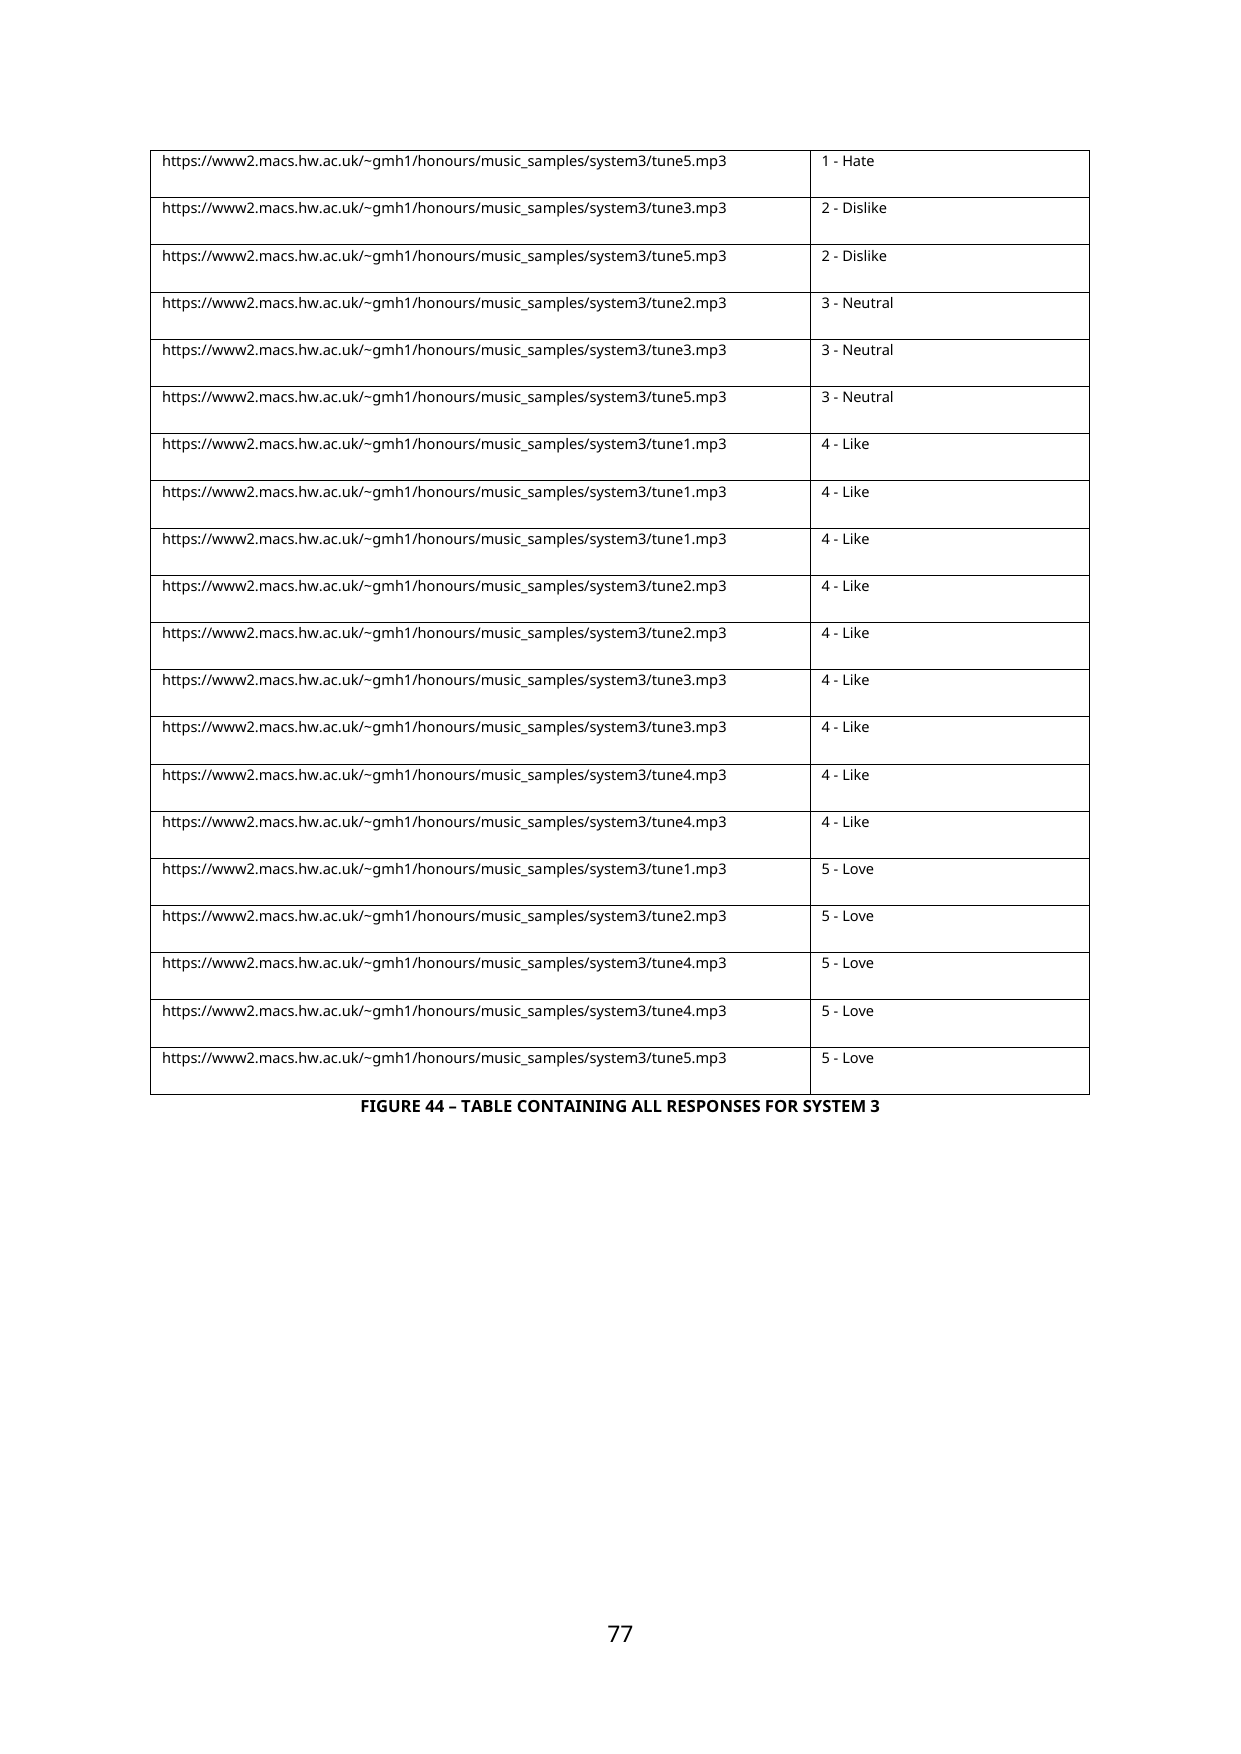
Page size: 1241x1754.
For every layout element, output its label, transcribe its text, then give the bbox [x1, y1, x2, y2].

table_cell 5 - Love [811, 1000, 1089, 1047]
table_cell 4 - Like [811, 529, 1089, 575]
table_cell https://www2.macs.hw.ac.uk/~gmh1/honours/music_samples/system3/tune5.mp3 [151, 151, 810, 197]
table_cell 3 - Neutral [811, 340, 1089, 386]
table_cell https://www2.macs.hw.ac.uk/~gmh1/honours/music_samples/system3/tune2.mp3 [151, 906, 810, 952]
table_cell 4 - Like [811, 576, 1089, 622]
table_cell 1 - Hate [811, 151, 1089, 197]
table_cell 5 - Love [811, 1048, 1089, 1094]
table_cell 2 - Dislike [811, 198, 1089, 244]
table_cell 4 - Like [811, 812, 1089, 858]
table_cell https://www2.macs.hw.ac.uk/~gmh1/honours/music_samples/system3/tune1.mp3 [151, 481, 810, 527]
table_cell 4 - Like [811, 670, 1089, 716]
table_cell https://www2.macs.hw.ac.uk/~gmh1/honours/music_samples/system3/tune3.mp3 [151, 340, 810, 386]
table_cell https://www2.macs.hw.ac.uk/~gmh1/honours/music_samples/system3/tune4.mp3 [151, 953, 810, 999]
table_cell https://www2.macs.hw.ac.uk/~gmh1/honours/music_samples/system3/tune3.mp3 [151, 670, 810, 716]
table_cell 3 - Neutral [811, 387, 1089, 433]
table_cell https://www2.macs.hw.ac.uk/~gmh1/honours/music_samples/system3/tune2.mp3 [151, 576, 810, 622]
table_cell https://www2.macs.hw.ac.uk/~gmh1/honours/music_samples/system3/tune4.mp3 [151, 1000, 810, 1047]
table_cell https://www2.macs.hw.ac.uk/~gmh1/honours/music_samples/system3/tune2.mp3 [151, 293, 810, 339]
table_cell 3 - Neutral [811, 293, 1089, 339]
table_cell https://www2.macs.hw.ac.uk/~gmh1/honours/music_samples/system3/tune3.mp3 [151, 198, 810, 244]
table_cell https://www2.macs.hw.ac.uk/~gmh1/honours/music_samples/system3/tune4.mp3 [151, 812, 810, 858]
table_cell https://www2.macs.hw.ac.uk/~gmh1/honours/music_samples/system3/tune5.mp3 [151, 1048, 810, 1094]
table_cell https://www2.macs.hw.ac.uk/~gmh1/honours/music_samples/system3/tune1.mp3 [151, 434, 810, 480]
table_cell https://www2.macs.hw.ac.uk/~gmh1/honours/music_samples/system3/tune5.mp3 [151, 245, 810, 292]
table_cell https://www2.macs.hw.ac.uk/~gmh1/honours/music_samples/system3/tune5.mp3 [151, 387, 810, 433]
table_cell 4 - Like [811, 717, 1089, 763]
table_cell 5 - Love [811, 906, 1089, 952]
table_cell 2 - Dislike [811, 245, 1089, 292]
table_cell 5 - Love [811, 953, 1089, 999]
table_cell 4 - Like [811, 481, 1089, 527]
table_cell https://www2.macs.hw.ac.uk/~gmh1/honours/music_samples/system3/tune1.mp3 [151, 859, 810, 905]
table_cell 4 - Like [811, 623, 1089, 669]
table_cell 4 - Like [811, 434, 1089, 480]
table_cell https://www2.macs.hw.ac.uk/~gmh1/honours/music_samples/system3/tune2.mp3 [151, 623, 810, 669]
table_cell https://www2.macs.hw.ac.uk/~gmh1/honours/music_samples/system3/tune3.mp3 [151, 717, 810, 763]
table_cell https://www2.macs.hw.ac.uk/~gmh1/honours/music_samples/system3/tune4.mp3 [151, 765, 810, 811]
table_cell 5 - Love [811, 859, 1089, 905]
table_cell https://www2.macs.hw.ac.uk/~gmh1/honours/music_samples/system3/tune1.mp3 [151, 529, 810, 575]
table_cell 4 - Like [811, 765, 1089, 811]
